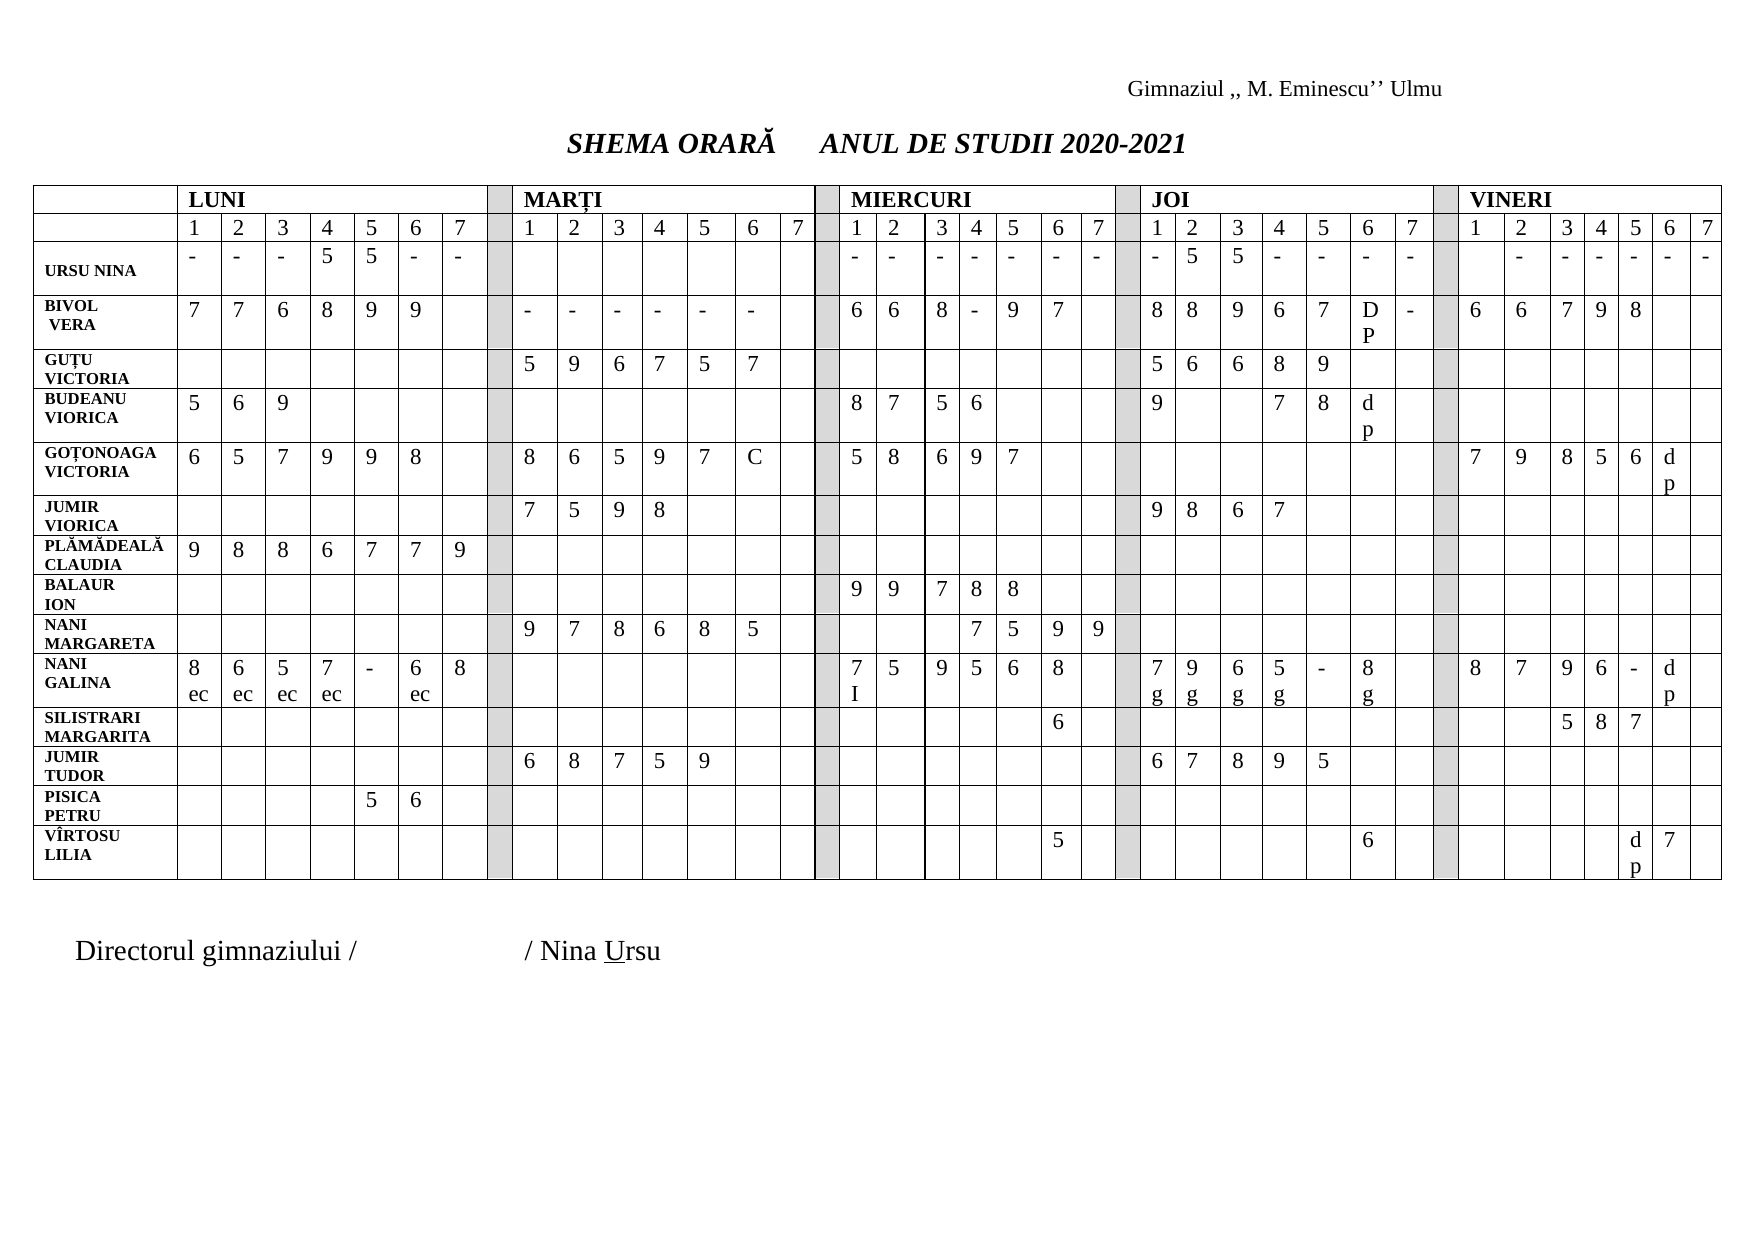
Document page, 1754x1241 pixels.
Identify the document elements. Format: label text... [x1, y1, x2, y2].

table_cell [1434, 214, 1458, 241]
table_cell 5 [877, 654, 924, 707]
table_cell [311, 708, 354, 746]
table_cell [558, 708, 602, 746]
table_cell - [1396, 242, 1433, 295]
table_cell 8 [1307, 389, 1350, 442]
table_cell 7 [603, 747, 642, 785]
table_cell [1551, 786, 1584, 825]
table_cell [1459, 786, 1504, 825]
table_cell [399, 615, 442, 653]
table_cell [513, 654, 557, 707]
table_cell 5 [736, 615, 780, 653]
table_cell [443, 708, 487, 746]
table_cell [960, 708, 996, 746]
table_cell [816, 389, 839, 442]
table_cell [643, 242, 687, 295]
table_cell [1042, 536, 1081, 574]
table_cell [178, 575, 221, 613]
table_cell [840, 536, 876, 574]
table_cell [688, 826, 735, 878]
table_cell [1116, 615, 1140, 653]
table_cell [1434, 654, 1458, 707]
table_cell [688, 536, 735, 574]
table_cell [178, 496, 221, 535]
table_cell [513, 389, 557, 442]
table_cell [877, 747, 924, 785]
table_cell [1141, 536, 1175, 574]
table_cell dp [1619, 826, 1652, 878]
table_cell 7 [1307, 296, 1350, 348]
table_cell 5 [1619, 214, 1652, 241]
table_cell [1434, 496, 1458, 535]
table_cell [1116, 654, 1140, 707]
table_cell [488, 708, 512, 746]
table_cell [877, 350, 924, 388]
table_cell - [960, 296, 996, 348]
table_cell [840, 615, 876, 653]
table_cell 5 ec [266, 654, 310, 707]
table_cell [1116, 575, 1140, 613]
table_cell [1042, 786, 1081, 825]
table_cell [736, 536, 780, 574]
table_cell - [1619, 242, 1652, 295]
table_cell 5 [513, 350, 557, 388]
table_cell 8 [1176, 496, 1220, 535]
table_cell 7 [736, 350, 780, 388]
table_cell 7 [1619, 708, 1652, 746]
table_cell [1653, 536, 1690, 574]
table_cell [1176, 443, 1220, 495]
table_cell [513, 708, 557, 746]
table_cell JUMIR TUDOR [34, 747, 177, 785]
table_cell - [1042, 242, 1081, 295]
table_cell [1116, 826, 1140, 878]
table_cell [1551, 350, 1584, 388]
table_cell [1619, 389, 1652, 442]
table_cell 8 [1551, 443, 1584, 495]
table_cell [1396, 496, 1433, 535]
table_cell - [1082, 242, 1115, 295]
table_cell [558, 786, 602, 825]
table_cell [513, 575, 557, 613]
table_cell [643, 786, 687, 825]
table_cell [1116, 350, 1140, 388]
table_cell [926, 615, 959, 653]
table_cell [266, 708, 310, 746]
table_cell [311, 615, 354, 653]
table_cell [816, 708, 839, 746]
table_cell 7 [877, 389, 924, 442]
table_cell [311, 747, 354, 785]
table_cell - [399, 242, 442, 295]
table_cell [178, 350, 221, 388]
table_cell 6 [960, 389, 996, 442]
table_cell [688, 496, 735, 535]
table_cell - [1585, 242, 1618, 295]
table_cell 9 [178, 536, 221, 574]
table_header MIERCURI [840, 186, 1115, 213]
table_cell 8 g [1351, 654, 1395, 707]
table_cell [1116, 296, 1140, 348]
table_cell [1082, 536, 1115, 574]
table_cell [1351, 496, 1395, 535]
table_header MARȚI [513, 186, 814, 213]
table_cell 4 [311, 214, 354, 241]
table_cell 8 [1176, 296, 1220, 348]
table_cell - [513, 296, 557, 348]
table_cell [1396, 708, 1433, 746]
table_cell 8 [960, 575, 996, 613]
table_cell [1116, 389, 1140, 442]
table_cell 9 g [1176, 654, 1220, 707]
table_cell [1585, 536, 1618, 574]
table_cell [1691, 826, 1721, 878]
table_cell 3 [603, 214, 642, 241]
table_cell 6 [840, 296, 876, 348]
table_cell - [178, 242, 221, 295]
table_cell 9 [1042, 615, 1081, 653]
table_cell [1141, 615, 1175, 653]
table_cell [488, 747, 512, 785]
table_cell 2 [558, 214, 602, 241]
table_cell 4 [960, 214, 996, 241]
table_cell [222, 747, 265, 785]
table_cell [1691, 575, 1721, 613]
table_cell [736, 575, 780, 613]
table_cell 9 [558, 350, 602, 388]
table_cell - [840, 242, 876, 295]
table_cell [688, 242, 735, 295]
table_cell 7 [178, 296, 221, 348]
table_cell [1653, 389, 1690, 442]
table_cell 7 ec [311, 654, 354, 707]
table_cell [1042, 350, 1081, 388]
table_cell [1459, 575, 1504, 613]
table_cell [1263, 443, 1306, 495]
table_cell [1434, 389, 1458, 442]
table_cell [1396, 536, 1433, 574]
table_cell [926, 747, 959, 785]
table_cell 5 [1176, 242, 1220, 295]
table_cell [443, 615, 487, 653]
table_cell [488, 496, 512, 535]
table_cell [355, 350, 398, 388]
table_cell [1263, 826, 1306, 878]
table_cell 9 [688, 747, 735, 785]
table_cell - [1619, 654, 1652, 707]
table_cell 4 [1263, 214, 1306, 241]
table_cell [399, 575, 442, 613]
table_cell [816, 242, 839, 295]
table_cell [1351, 786, 1395, 825]
table_cell - [643, 296, 687, 348]
table_cell [816, 575, 839, 613]
table_cell [1459, 536, 1504, 574]
table_cell [840, 350, 876, 388]
table_cell [513, 536, 557, 574]
table_cell [1459, 826, 1504, 878]
table_cell 9 [266, 389, 310, 442]
table_cell [1505, 350, 1550, 388]
table_cell [1434, 443, 1458, 495]
table_cell [1396, 786, 1433, 825]
table_cell 7 [1691, 214, 1721, 241]
table_cell 6 [643, 615, 687, 653]
table_cell [1396, 350, 1433, 388]
table_cell [643, 536, 687, 574]
table_cell - [960, 242, 996, 295]
table_cell 5 [1585, 443, 1618, 495]
table_cell 6 [1619, 443, 1652, 495]
table_cell 5 [178, 389, 221, 442]
table_cell [1459, 615, 1504, 653]
table_cell [1351, 443, 1395, 495]
table_cell [877, 536, 924, 574]
table_cell [1176, 536, 1220, 574]
table_cell [840, 747, 876, 785]
table_cell JUMIR VIORICA [34, 496, 177, 535]
table_cell dp [1653, 443, 1690, 495]
table_cell [558, 536, 602, 574]
table_cell [1116, 242, 1140, 295]
table_cell 9 [355, 443, 398, 495]
table_cell [1396, 747, 1433, 785]
table_cell 8 [1221, 747, 1262, 785]
table_cell [1619, 615, 1652, 653]
table_cell [222, 708, 265, 746]
table_cell [1691, 443, 1721, 495]
table_cell 7 [1263, 496, 1306, 535]
table_cell [643, 826, 687, 878]
table_cell [816, 786, 839, 825]
table_cell dp [1351, 389, 1395, 442]
table_cell [1082, 350, 1115, 388]
table_cell [1141, 826, 1175, 878]
table_cell 8 [1042, 654, 1081, 707]
table_cell [1263, 575, 1306, 613]
table_cell NANI MARGARETA [34, 615, 177, 653]
table_cell 5 [603, 443, 642, 495]
table_cell [1221, 615, 1262, 653]
table_cell [1459, 496, 1504, 535]
table_cell 8 [997, 575, 1041, 613]
table_cell [488, 575, 512, 613]
table_cell 5 [1307, 214, 1350, 241]
table_cell [1551, 389, 1584, 442]
table_cell [488, 615, 512, 653]
table_cell 9 [926, 654, 959, 707]
table_cell [603, 786, 642, 825]
table_cell [1351, 350, 1395, 388]
table_cell 8 [399, 443, 442, 495]
table_cell [1434, 786, 1458, 825]
table_cell [997, 747, 1041, 785]
text Directorul gimnaziului / / Nina Ursu [75, 933, 1679, 966]
table_cell - [603, 296, 642, 348]
table_cell [736, 654, 780, 707]
table_cell [1434, 826, 1458, 878]
table_cell [1619, 575, 1652, 613]
table_cell - [1307, 242, 1350, 295]
table_cell [399, 350, 442, 388]
table_cell 6 [736, 214, 780, 241]
table_cell [1176, 575, 1220, 613]
table_cell 5 [926, 389, 959, 442]
table_cell 6 [311, 536, 354, 574]
table_cell 7 [1263, 389, 1306, 442]
table_cell [1691, 786, 1721, 825]
table_cell [643, 389, 687, 442]
table_cell - [1307, 654, 1350, 707]
table_cell [688, 654, 735, 707]
table_cell [355, 389, 398, 442]
table_cell [355, 575, 398, 613]
table_cell 8 [222, 536, 265, 574]
table_cell 8 [1619, 296, 1652, 348]
table_cell [443, 296, 487, 348]
table_cell 9 [643, 443, 687, 495]
table_cell [399, 496, 442, 535]
table_cell [1434, 536, 1458, 574]
table_cell [643, 575, 687, 613]
table_cell [443, 786, 487, 825]
table_cell [178, 747, 221, 785]
table_cell 3 [266, 214, 310, 241]
table_cell [558, 654, 602, 707]
table_cell 9 [1082, 615, 1115, 653]
table_cell [488, 536, 512, 574]
table_cell 6 [1263, 296, 1306, 348]
table_cell [1434, 747, 1458, 785]
table_cell [1585, 615, 1618, 653]
table_cell [1691, 708, 1721, 746]
table_cell 6 ec [222, 654, 265, 707]
table_cell 6 [603, 350, 642, 388]
table_cell [1551, 747, 1584, 785]
table_cell 7 [355, 536, 398, 574]
table_cell [1585, 389, 1618, 442]
table_cell [926, 536, 959, 574]
table_cell 6 [1351, 826, 1395, 878]
table_cell [355, 826, 398, 878]
table_cell 8 [688, 615, 735, 653]
table_cell [399, 708, 442, 746]
table_cell 8 [643, 496, 687, 535]
table_cell 4 [643, 214, 687, 241]
table_cell 6 ec [399, 654, 442, 707]
table_cell [1307, 496, 1350, 535]
table_cell [1505, 389, 1550, 442]
table_cell 6 [1221, 350, 1262, 388]
table_cell 7 [781, 214, 814, 241]
table_cell [960, 786, 996, 825]
table_cell [488, 242, 512, 295]
table_cell 7 [643, 350, 687, 388]
table_cell [1653, 615, 1690, 653]
table_cell [1459, 747, 1504, 785]
table_cell [781, 296, 814, 348]
table_cell [781, 496, 814, 535]
table_cell 6 [513, 747, 557, 785]
table_cell - [266, 242, 310, 295]
table_cell 6 [1042, 708, 1081, 746]
table_cell [781, 575, 814, 613]
table_cell [1505, 747, 1550, 785]
table_cell [488, 654, 512, 707]
table_cell [488, 443, 512, 495]
table_cell [877, 786, 924, 825]
table_cell [1263, 615, 1306, 653]
table_cell 9 [960, 443, 996, 495]
table_cell DP [1351, 296, 1395, 348]
table_cell 7 [1505, 654, 1550, 707]
table_cell 7 [1082, 214, 1115, 241]
table_cell 7 I [840, 654, 876, 707]
table_cell [877, 708, 924, 746]
table_cell [688, 575, 735, 613]
table_cell 9 [1307, 350, 1350, 388]
table_cell [488, 214, 512, 241]
table_cell [603, 575, 642, 613]
table_cell [1307, 536, 1350, 574]
table_cell 7 [513, 496, 557, 535]
table_cell [1307, 615, 1350, 653]
table_cell 7 [222, 296, 265, 348]
table_cell 9 [443, 536, 487, 574]
table_cell [603, 242, 642, 295]
table_cell 8 [311, 296, 354, 348]
table_cell [1691, 350, 1721, 388]
table_cell [1082, 296, 1115, 348]
table_cell [1396, 615, 1433, 653]
table_cell [222, 575, 265, 613]
table_cell [877, 496, 924, 535]
table_cell 5 [1221, 242, 1262, 295]
table_cell [558, 389, 602, 442]
table_cell [443, 747, 487, 785]
table_cell [558, 242, 602, 295]
table_cell [1351, 747, 1395, 785]
table_cell [1619, 536, 1652, 574]
table_cell 1 [1141, 214, 1175, 241]
table_cell [1459, 242, 1504, 295]
table_cell 7 [1551, 296, 1584, 348]
table_cell 5 [1141, 350, 1175, 388]
table_cell [960, 826, 996, 878]
table_cell BALAUR ION [34, 575, 177, 613]
table_cell [736, 786, 780, 825]
table_cell [1459, 350, 1504, 388]
table_cell [1351, 536, 1395, 574]
table_cell [926, 826, 959, 878]
table_cell GOȚONOAGA VICTORIA [34, 443, 177, 495]
table_cell [1221, 575, 1262, 613]
table_cell [266, 496, 310, 535]
table_cell 6 [1505, 296, 1550, 348]
table_cell [688, 708, 735, 746]
table_cell [840, 826, 876, 878]
table_cell 4 [1585, 214, 1618, 241]
table_cell [266, 615, 310, 653]
table_cell [603, 654, 642, 707]
table_cell [1551, 496, 1584, 535]
table_cell [643, 708, 687, 746]
table_cell [1459, 708, 1504, 746]
table_cell [1116, 708, 1140, 746]
table_cell 6 [1042, 214, 1081, 241]
table_cell [997, 826, 1041, 878]
table_cell [1221, 443, 1262, 495]
table_cell 5 [355, 214, 398, 241]
table_cell 8 [926, 296, 959, 348]
table_cell - [997, 242, 1041, 295]
table_cell [1176, 826, 1220, 878]
table_cell [1307, 708, 1350, 746]
table_cell 7 [1396, 214, 1433, 241]
table_cell [960, 747, 996, 785]
table_cell [1585, 350, 1618, 388]
table_cell 5 [355, 242, 398, 295]
table_cell 8 [266, 536, 310, 574]
table_cell [355, 747, 398, 785]
table_header LUNI [178, 186, 487, 213]
table_cell [1263, 708, 1306, 746]
table_cell 5 [688, 350, 735, 388]
table_cell [781, 786, 814, 825]
table_cell 3 [1221, 214, 1262, 241]
table_cell [1551, 826, 1584, 878]
table_cell - [1351, 242, 1395, 295]
table_cell [178, 708, 221, 746]
table_cell [1221, 826, 1262, 878]
table_cell 3 [1551, 214, 1584, 241]
table_cell [781, 654, 814, 707]
table_cell 5 [1551, 708, 1584, 746]
table_cell 9 [1141, 496, 1175, 535]
table_cell [736, 242, 780, 295]
table_cell 2 [1505, 214, 1550, 241]
table_cell [1691, 536, 1721, 574]
table_cell [1082, 443, 1115, 495]
table_cell [1307, 786, 1350, 825]
table_cell [1116, 536, 1140, 574]
table_cell [960, 350, 996, 388]
table_cell [1042, 443, 1081, 495]
table_cell 9 [1505, 443, 1550, 495]
table_cell [488, 389, 512, 442]
table_cell [311, 389, 354, 442]
table_cell [603, 708, 642, 746]
table_cell 8 [443, 654, 487, 707]
table_cell [1434, 350, 1458, 388]
table_cell [222, 350, 265, 388]
table_cell 7 [960, 615, 996, 653]
table_cell [1082, 575, 1115, 613]
table_header [1434, 186, 1458, 213]
table_cell 9 [513, 615, 557, 653]
table_cell 8 [1459, 654, 1504, 707]
table_cell [877, 615, 924, 653]
text SHEMA ORARĂ ANUL DE STUDII 2020-2021 [75, 126, 1679, 159]
table_cell [1653, 496, 1690, 535]
table_cell [997, 708, 1041, 746]
table_cell 1 [1459, 214, 1504, 241]
table_cell [178, 786, 221, 825]
table_cell 5 [558, 496, 602, 535]
table_cell [1396, 575, 1433, 613]
table_cell [1551, 615, 1584, 653]
table_cell 9 [1141, 389, 1175, 442]
table_cell [1434, 296, 1458, 348]
table_cell 6 [1585, 654, 1618, 707]
table_cell [816, 826, 839, 878]
table_cell [266, 747, 310, 785]
table_cell [1116, 214, 1140, 241]
table_cell 9 [355, 296, 398, 348]
table_cell - [1551, 242, 1584, 295]
table_cell 9 [877, 575, 924, 613]
table_cell [311, 786, 354, 825]
table_cell 8 [877, 443, 924, 495]
table_cell [816, 443, 839, 495]
table_cell [1176, 389, 1220, 442]
table_cell 5 [688, 214, 735, 241]
table_cell [926, 708, 959, 746]
table_cell 6 [1351, 214, 1395, 241]
table_cell [1307, 575, 1350, 613]
table_cell [488, 296, 512, 348]
table_cell 5 [997, 214, 1041, 241]
table_cell [399, 826, 442, 878]
table_cell 6 [1459, 296, 1504, 348]
table_cell [1042, 575, 1081, 613]
table_cell 6 [997, 654, 1041, 707]
table_cell [926, 496, 959, 535]
table_cell 7 [399, 536, 442, 574]
table_header [488, 186, 512, 213]
table_cell [1116, 747, 1140, 785]
table_cell SILISTRARI MARGARITA [34, 708, 177, 746]
table_cell [816, 747, 839, 785]
table_cell - [926, 242, 959, 295]
table_cell [1434, 615, 1458, 653]
table_cell 6 [1653, 214, 1690, 241]
table_cell [781, 389, 814, 442]
table_cell 7 [688, 443, 735, 495]
table_cell [1505, 826, 1550, 878]
table_cell 2 [1176, 214, 1220, 241]
table_cell 5 [311, 242, 354, 295]
table_cell [1691, 389, 1721, 442]
table_header VINERI [1459, 186, 1721, 213]
table_cell [1221, 536, 1262, 574]
table_cell 2 [877, 214, 924, 241]
table_cell [1221, 708, 1262, 746]
table_cell [222, 615, 265, 653]
table_cell 7 [926, 575, 959, 613]
table_cell [1082, 826, 1115, 878]
table_cell [1653, 747, 1690, 785]
table_cell [1505, 615, 1550, 653]
table_cell [781, 536, 814, 574]
table_cell [781, 242, 814, 295]
table_cell [1141, 575, 1175, 613]
table_cell 8 [840, 389, 876, 442]
table_cell dp [1653, 654, 1690, 707]
table_cell 6 [178, 443, 221, 495]
table_cell 9 [1263, 747, 1306, 785]
table_cell [1351, 615, 1395, 653]
table_cell [781, 615, 814, 653]
table_cell [1116, 443, 1140, 495]
table_cell 8 [1585, 708, 1618, 746]
table_cell - [877, 242, 924, 295]
table_cell 5 [840, 443, 876, 495]
text Gimnaziul ,, M. Eminescu’’ Ulmu [75, 75, 1679, 101]
table_cell [781, 708, 814, 746]
table_cell 5 g [1263, 654, 1306, 707]
table_cell [926, 350, 959, 388]
table_cell - [443, 242, 487, 295]
table_cell [603, 826, 642, 878]
table_cell [558, 575, 602, 613]
table_cell 8 [1141, 296, 1175, 348]
table_cell [1263, 536, 1306, 574]
table_cell [443, 389, 487, 442]
table_cell [311, 496, 354, 535]
table_cell 6 [1221, 496, 1262, 535]
table_cell [1619, 747, 1652, 785]
table_cell [355, 615, 398, 653]
table_cell [1176, 786, 1220, 825]
table_cell [1116, 786, 1140, 825]
table_cell [488, 350, 512, 388]
table_cell [1653, 786, 1690, 825]
table_header JOI [1141, 186, 1433, 213]
table_cell [513, 242, 557, 295]
table_cell [1082, 654, 1115, 707]
table_cell 5 [355, 786, 398, 825]
table_cell [816, 350, 839, 388]
table_cell [399, 389, 442, 442]
table_cell [1396, 443, 1433, 495]
table_cell [1619, 350, 1652, 388]
table_cell [1585, 786, 1618, 825]
table_cell 9 [399, 296, 442, 348]
table_cell [513, 786, 557, 825]
table_cell [443, 826, 487, 878]
table_cell [997, 389, 1041, 442]
table_cell [1585, 747, 1618, 785]
table_cell 1 [840, 214, 876, 241]
table_cell [997, 350, 1041, 388]
table_cell NANI GALINA [34, 654, 177, 707]
table_cell [1585, 575, 1618, 613]
table_cell [781, 443, 814, 495]
table_cell [266, 826, 310, 878]
table_cell [1351, 575, 1395, 613]
table_cell BIVOL VERA [34, 296, 177, 348]
table_cell [736, 496, 780, 535]
table_cell [1176, 615, 1220, 653]
table_cell [222, 826, 265, 878]
table_cell 8 [603, 615, 642, 653]
table_cell [1653, 296, 1690, 348]
table_cell - [688, 296, 735, 348]
table_cell [1691, 296, 1721, 348]
table_cell - [558, 296, 602, 348]
table_cell [443, 575, 487, 613]
table_cell 8 [1263, 350, 1306, 388]
table_cell [736, 708, 780, 746]
table_cell 7 [558, 615, 602, 653]
table_cell [222, 786, 265, 825]
table_cell [34, 214, 177, 241]
table_cell 5 [1042, 826, 1081, 878]
table_cell [222, 496, 265, 535]
table_cell [1653, 708, 1690, 746]
table_cell 5 [997, 615, 1041, 653]
table_cell [1653, 575, 1690, 613]
table_cell 6 g [1221, 654, 1262, 707]
table_cell [1307, 826, 1350, 878]
table_cell 7 [1653, 826, 1690, 878]
table_cell [960, 536, 996, 574]
table_cell [840, 496, 876, 535]
table_cell 9 [1221, 296, 1262, 348]
table_cell [1434, 242, 1458, 295]
table_cell 9 [603, 496, 642, 535]
table_cell [997, 496, 1041, 535]
table_cell [488, 786, 512, 825]
table_cell VÎRTOSU LILIA [34, 826, 177, 878]
table_cell [1585, 496, 1618, 535]
table_cell [781, 747, 814, 785]
table_cell [1176, 708, 1220, 746]
table_cell [1082, 747, 1115, 785]
table_cell [960, 496, 996, 535]
table_cell 6 [877, 296, 924, 348]
table_cell [1434, 575, 1458, 613]
table_cell 5 [643, 747, 687, 785]
table_cell [1585, 826, 1618, 878]
table_cell 1 [513, 214, 557, 241]
table_cell PISICA PETRU [34, 786, 177, 825]
table_cell [840, 786, 876, 825]
table_cell 5 [222, 443, 265, 495]
table_cell [1141, 443, 1175, 495]
table_cell [178, 615, 221, 653]
table_cell 9 [1551, 654, 1584, 707]
table_cell 6 [399, 214, 442, 241]
table_cell 2 [222, 214, 265, 241]
table_cell [816, 496, 839, 535]
table_cell [1141, 786, 1175, 825]
table_cell [1505, 496, 1550, 535]
table_cell BUDEANU VIORICA [34, 389, 177, 442]
table_cell - [1141, 242, 1175, 295]
table_cell [1691, 654, 1721, 707]
table_cell [443, 443, 487, 495]
table_cell PLĂMĂDEALĂ CLAUDIA [34, 536, 177, 574]
table_cell 9 [311, 443, 354, 495]
table_cell 3 [926, 214, 959, 241]
table_cell [1505, 786, 1550, 825]
table_cell 5 [960, 654, 996, 707]
table_cell [355, 708, 398, 746]
table_cell [1116, 496, 1140, 535]
table_cell [816, 296, 839, 348]
table_cell [877, 826, 924, 878]
table_cell [1619, 786, 1652, 825]
table_cell [781, 350, 814, 388]
table_cell [736, 747, 780, 785]
table_cell 6 [926, 443, 959, 495]
table_cell [558, 826, 602, 878]
table_cell - [736, 296, 780, 348]
table_cell [488, 826, 512, 878]
table_cell [1505, 708, 1550, 746]
table_cell [1551, 575, 1584, 613]
table_cell - [1691, 242, 1721, 295]
table_header [34, 186, 177, 213]
table_cell [926, 786, 959, 825]
table_cell [1619, 496, 1652, 535]
table_cell [311, 350, 354, 388]
table_cell [399, 747, 442, 785]
table_cell [1307, 443, 1350, 495]
table_cell [816, 654, 839, 707]
table_cell [513, 826, 557, 878]
table_cell [736, 826, 780, 878]
table_header [816, 186, 839, 213]
table_cell 6 [1176, 350, 1220, 388]
table_cell 5 [1307, 747, 1350, 785]
table_cell [781, 826, 814, 878]
table_cell 7 [997, 443, 1041, 495]
table_cell [688, 786, 735, 825]
table_cell 6 [558, 443, 602, 495]
table_cell 1 [178, 214, 221, 241]
table_cell [1691, 496, 1721, 535]
table_cell [1505, 536, 1550, 574]
table_cell [1042, 389, 1081, 442]
table_cell [1042, 747, 1081, 785]
table_cell 7 [1042, 296, 1081, 348]
table_cell 7 g [1141, 654, 1175, 707]
table_cell [1396, 389, 1433, 442]
table_cell [1351, 708, 1395, 746]
table_cell - [1396, 296, 1433, 348]
table_cell [1082, 708, 1115, 746]
table_cell [1459, 389, 1504, 442]
table_cell [1691, 747, 1721, 785]
table_cell [266, 786, 310, 825]
table_cell [355, 496, 398, 535]
table_cell [1221, 786, 1262, 825]
table_cell [1505, 575, 1550, 613]
table_cell 6 [266, 296, 310, 348]
table_cell [603, 389, 642, 442]
table_cell - [355, 654, 398, 707]
table_cell [816, 536, 839, 574]
table_cell 6 [399, 786, 442, 825]
table_cell URSU NINA [34, 242, 177, 295]
table_cell [1653, 350, 1690, 388]
table_cell [311, 826, 354, 878]
table_cell [443, 350, 487, 388]
table_cell [840, 708, 876, 746]
table_cell [688, 389, 735, 442]
table_cell [1396, 654, 1433, 707]
table_cell [1082, 786, 1115, 825]
table_cell 9 [840, 575, 876, 613]
table_cell 9 [997, 296, 1041, 348]
table_cell [1141, 708, 1175, 746]
table_cell [1691, 615, 1721, 653]
table_cell [736, 389, 780, 442]
table_cell [1082, 496, 1115, 535]
table_cell [266, 575, 310, 613]
table_cell [443, 496, 487, 535]
table_cell 9 [1585, 296, 1618, 348]
table_header [1116, 186, 1140, 213]
table_cell - [222, 242, 265, 295]
table_cell [1434, 708, 1458, 746]
table_cell [1082, 389, 1115, 442]
table_cell 7 [266, 443, 310, 495]
table_cell [1396, 826, 1433, 878]
table_cell - [1653, 242, 1690, 295]
table_cell [997, 536, 1041, 574]
table_cell 7 [443, 214, 487, 241]
table_cell [266, 350, 310, 388]
table_cell 8 ec [178, 654, 221, 707]
table_cell 6 [1141, 747, 1175, 785]
table_cell [1221, 389, 1262, 442]
table_cell - [1263, 242, 1306, 295]
table_cell C [736, 443, 780, 495]
table_cell [178, 826, 221, 878]
table_cell [997, 786, 1041, 825]
table_cell 6 [222, 389, 265, 442]
table_cell [816, 214, 839, 241]
table_cell - [1505, 242, 1550, 295]
table_cell GUȚU VICTORIA [34, 350, 177, 388]
table_cell [603, 536, 642, 574]
table_cell [816, 615, 839, 653]
table_cell 8 [558, 747, 602, 785]
table_cell 7 [1176, 747, 1220, 785]
table_cell [1263, 786, 1306, 825]
table_cell [311, 575, 354, 613]
table_cell [643, 654, 687, 707]
table_cell 8 [513, 443, 557, 495]
table_cell [1551, 536, 1584, 574]
table_cell [1042, 496, 1081, 535]
table_cell 7 [1459, 443, 1504, 495]
